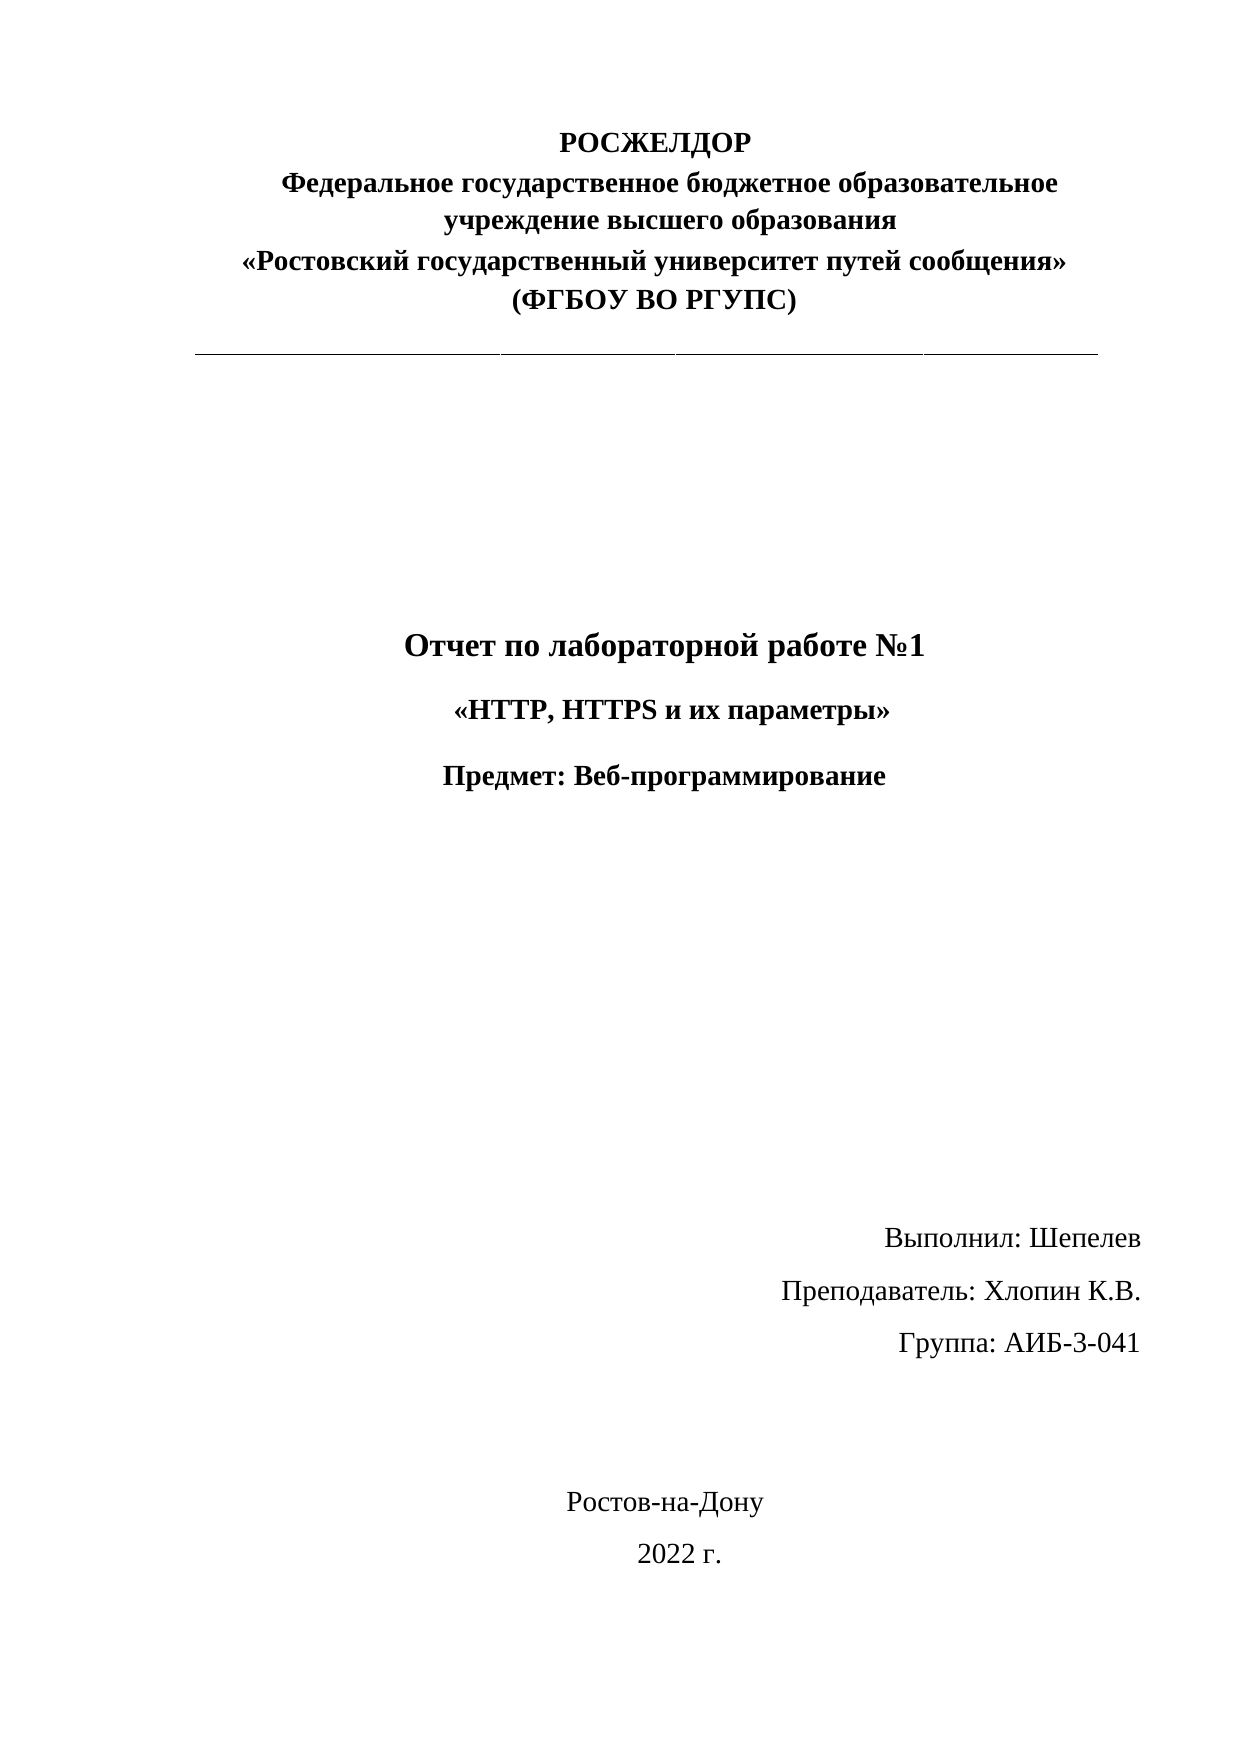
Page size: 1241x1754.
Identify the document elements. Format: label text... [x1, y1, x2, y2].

text Предмет: Веб-программирование [217, 758, 1112, 791]
text 2022 г. [238, 1536, 1121, 1570]
text «Ростовский государственный университет путей сообщения» (ФГБОУ ВО РГУПС) [196, 243, 1112, 315]
text Выполнил: Шепелев Преподаватель: Хлопин К.В. [694, 1220, 1141, 1306]
text «HTTP, HTTPS и их параметры» [192, 692, 1152, 726]
text РОСЖЕЛДОР [198, 125, 1112, 159]
text Отчет по лабораторной работе №1 [217, 625, 1112, 663]
text Группа: АИБ-3-041 [177, 1326, 1141, 1359]
text Федеральное государственное бюджетное образовательное учреждение высшего образования [281, 166, 1152, 236]
text Ростов-на-Дону [218, 1484, 1112, 1518]
